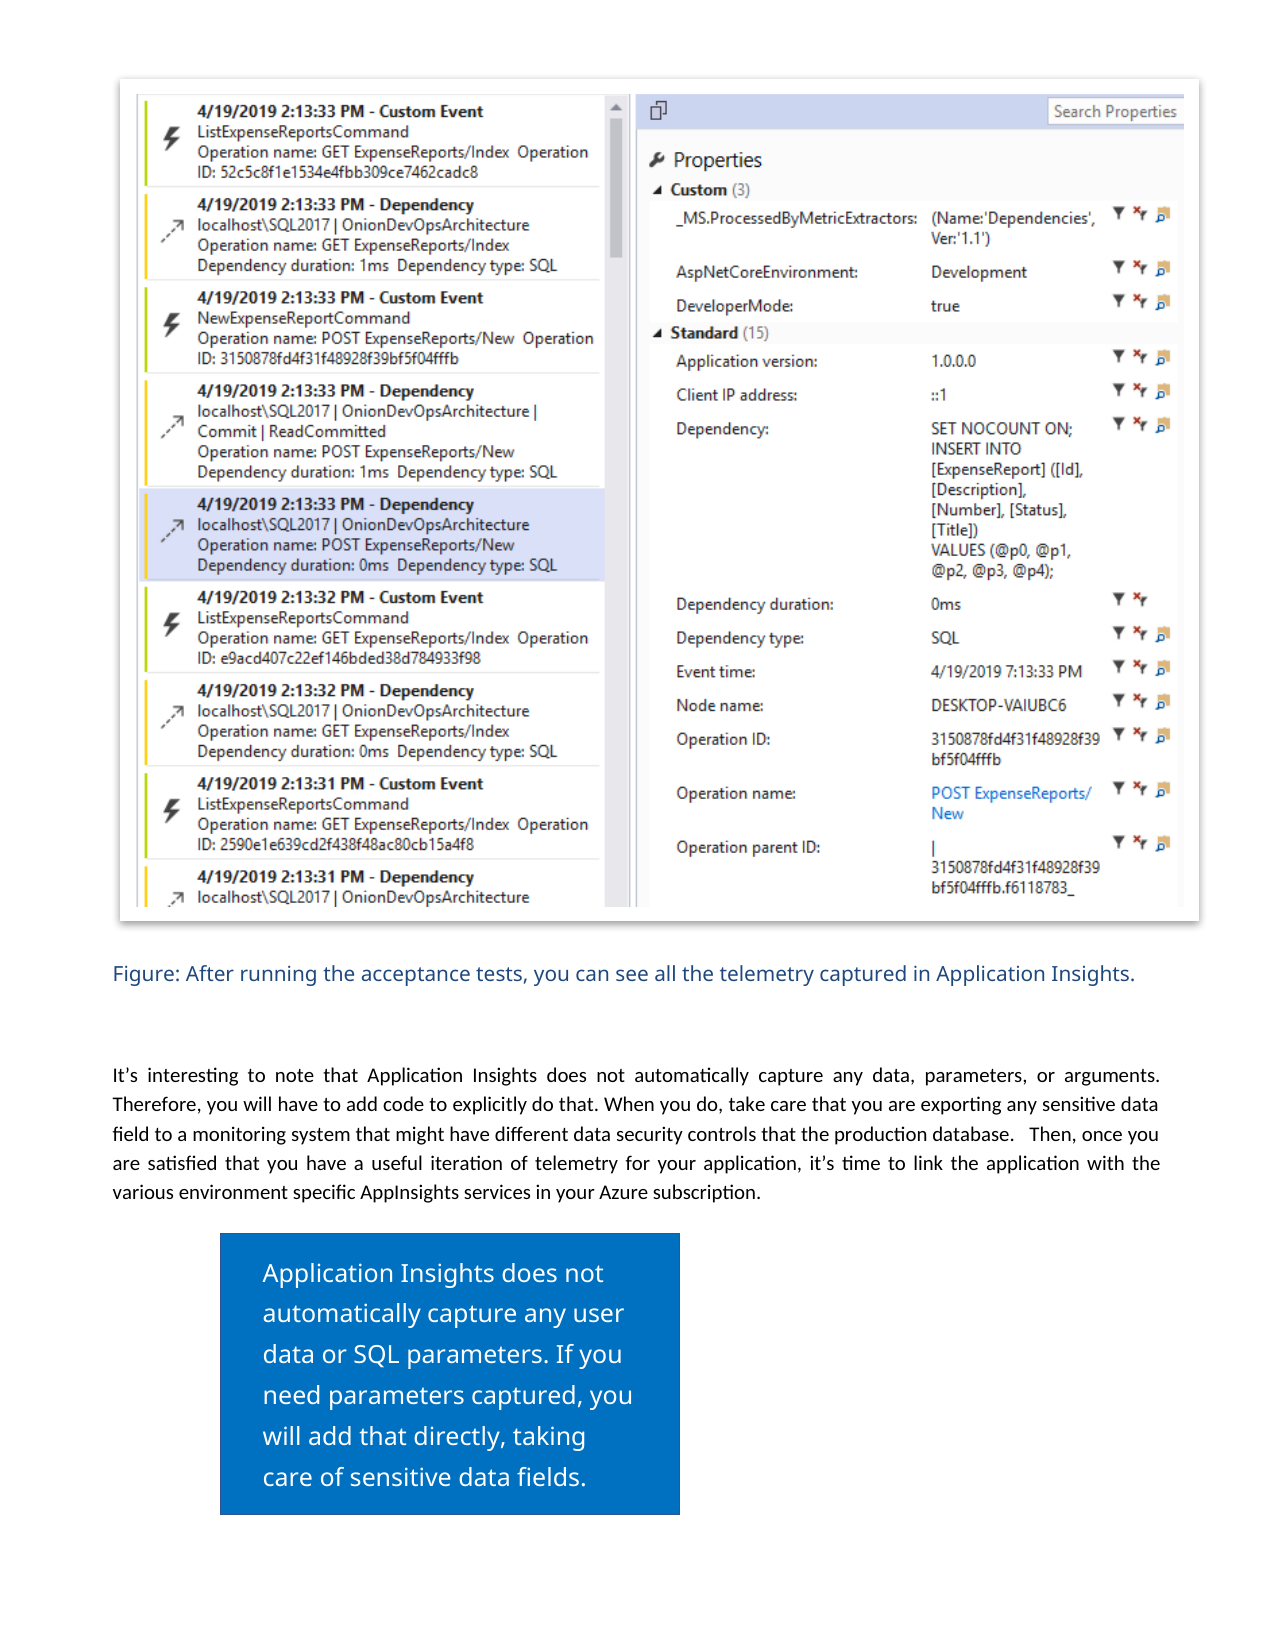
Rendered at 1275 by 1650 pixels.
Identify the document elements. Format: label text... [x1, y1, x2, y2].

text Figure: After running the acceptance tests, you can see all the telemetry captured in Application Insights. [112, 959, 1162, 987]
picture [134, 94, 1184, 907]
text It’s interesting to note that Application Insights does not automatically capture any data, parameters, or arguments. Therefore, you will have to add code to explicitly do that. When you do, take care that you are exporting any sensitive data field to a monitoring system that might have different data security controls that the production database. Then, once you are satisfied that you have a useful iteration of telemetry for your application, it’s time to link the application with the various environment specific AppInsights services in your Azure subscription. [112, 1062, 1162, 1204]
text Application Insights does not automatically capture any user data or SQL parameters. If you need parameters captured, you will add that directly, taking care of sensitive data fields. [221, 1234, 679, 1514]
